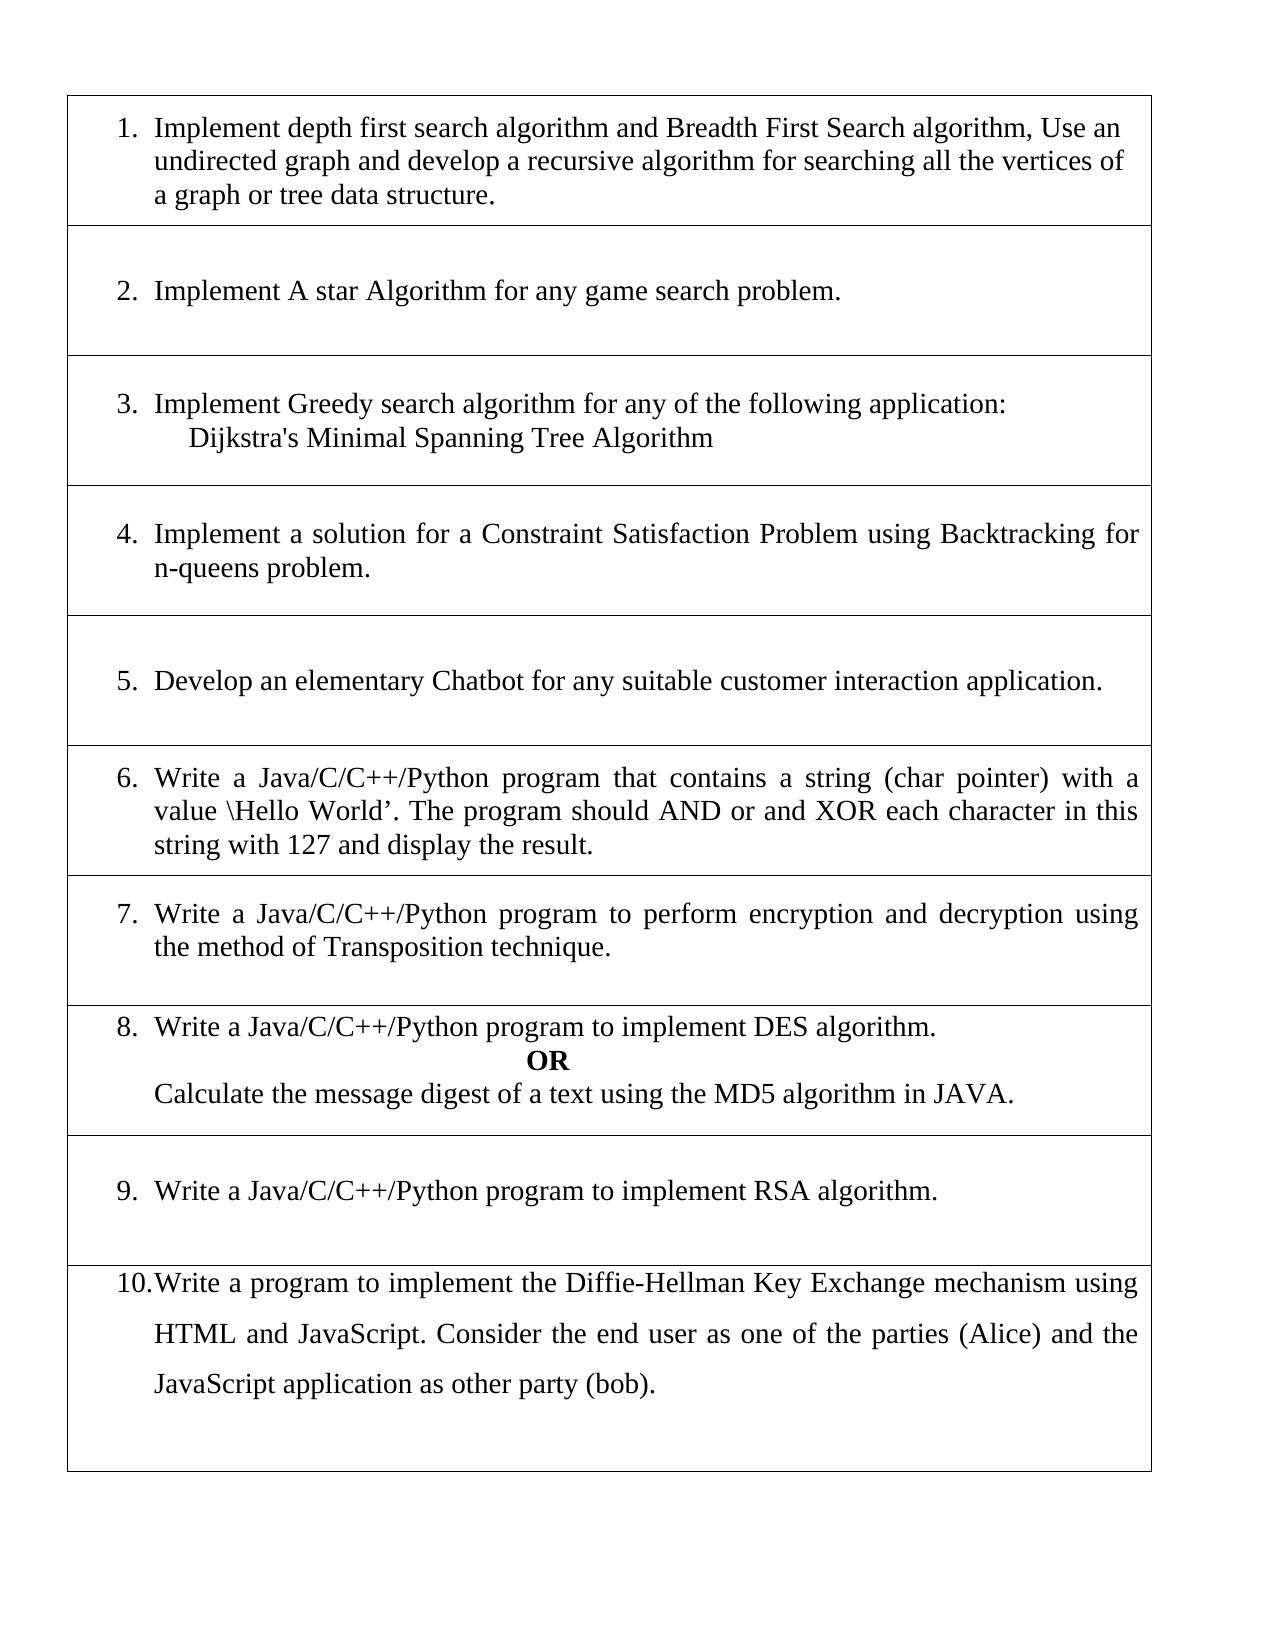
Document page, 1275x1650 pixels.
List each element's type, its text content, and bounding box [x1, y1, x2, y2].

table_cell Write a Java/C/C++/Python program that contains a string (char pointer) with a value \Hello World’. The program should AND or and XOR each character in this string with 127 and display the result. [68, 746, 1151, 874]
table_cell Develop an elementary Chatbot for any suitable customer interaction application. [68, 616, 1151, 744]
table_cell Write a Java/C/C++/Python program to implement DES algorithm. OR Calculate the message digest of a text using the MD5 algorithm in JAVA. [68, 1006, 1151, 1134]
table_cell Implement A star Algorithm for any game search problem. [68, 226, 1151, 354]
table_cell Implement a solution for a Constraint Satisfaction Problem using Backtracking for n-queens problem. [68, 486, 1151, 614]
table_cell Write a Java/C/C++/Python program to implement RSA algorithm. [68, 1136, 1151, 1264]
table_cell Write a Java/C/C++/Python program to perform encryption and decryption using the method of Transposition technique. [68, 876, 1151, 1004]
table_header Implement depth first search algorithm and Breadth First Search algorithm, Use an undirected graph and develop a recursive algorithm for searching all the vertices of a graph or tree data structure. [68, 96, 1151, 224]
table_cell Write a program to implement the Diffie-Hellman Key Exchange mechanism using HTML and JavaScript. Consider the end user as one of the parties (Alice) and the JavaScript application as other party (bob). [68, 1266, 1151, 1471]
table_cell Implement Greedy search algorithm for any of the following application: Dijkstra's Minimal Spanning Tree Algorithm [68, 356, 1151, 484]
